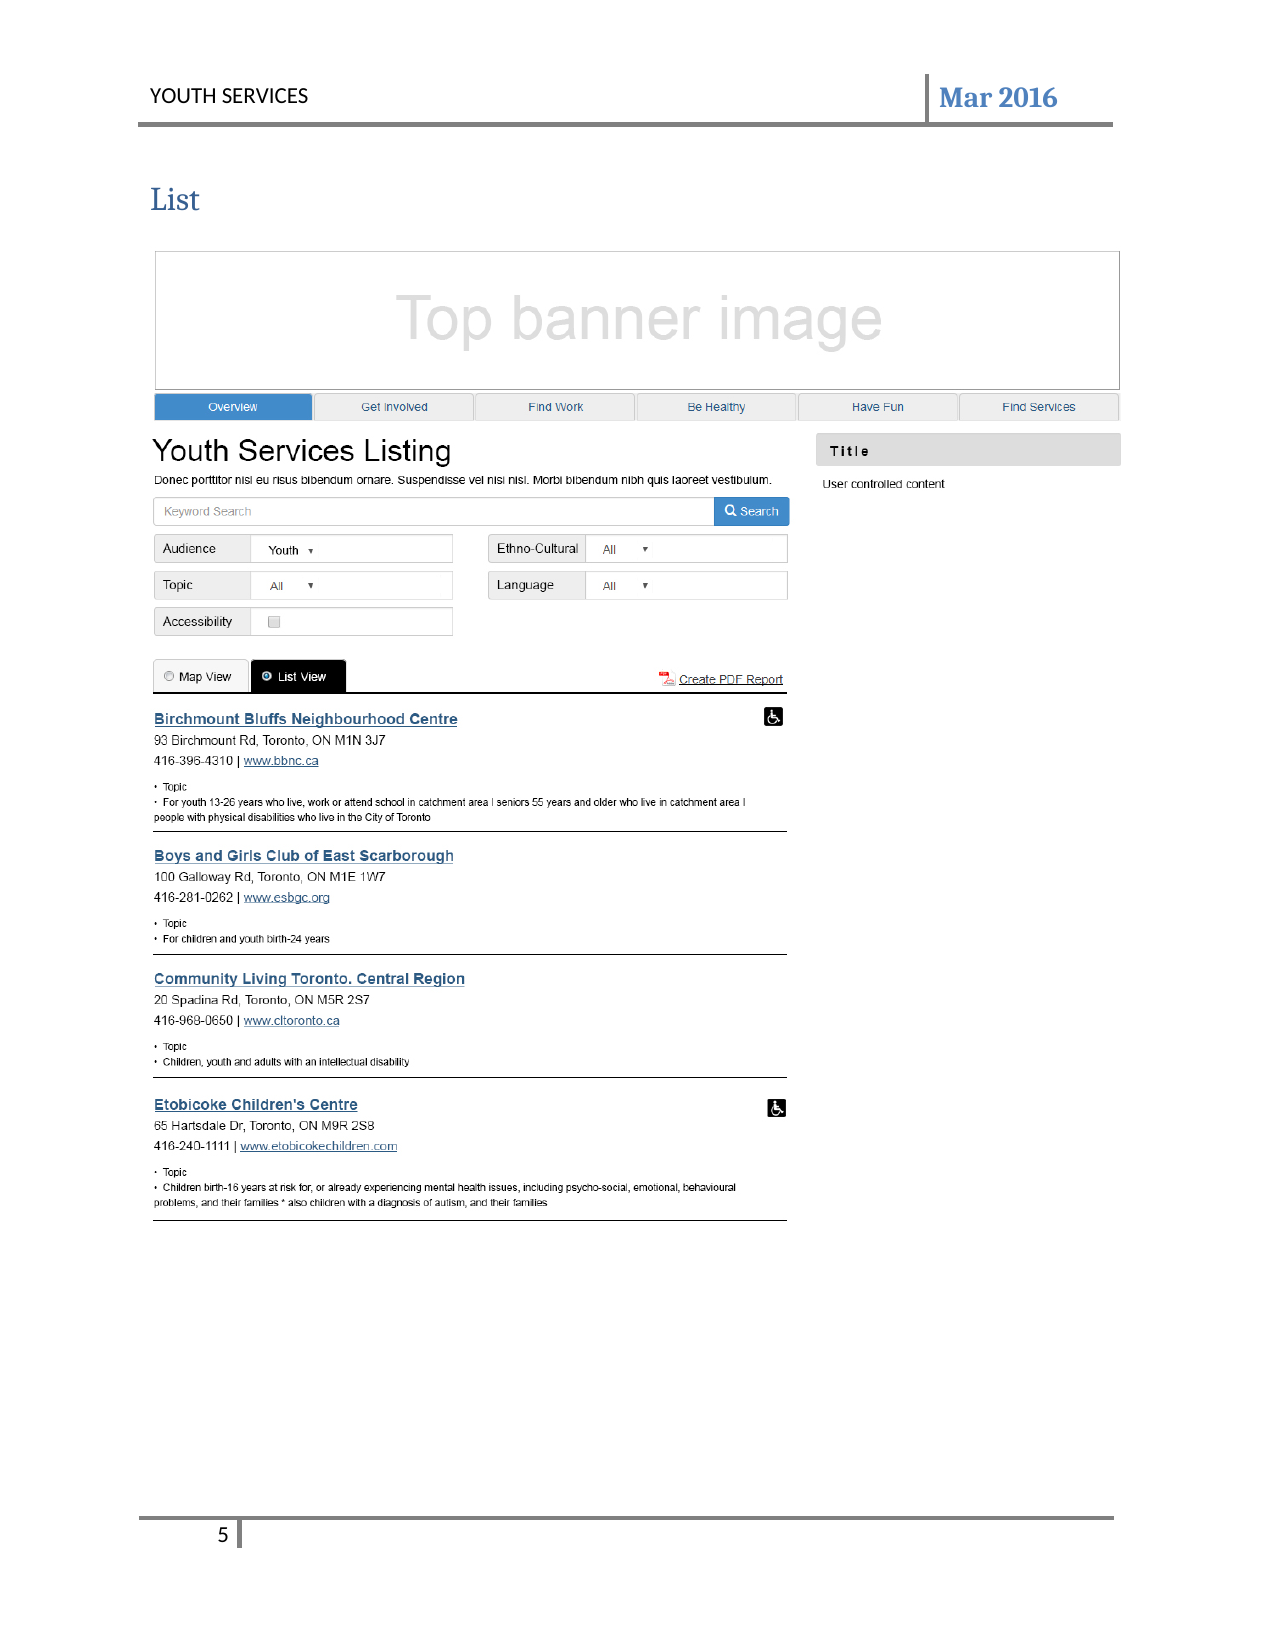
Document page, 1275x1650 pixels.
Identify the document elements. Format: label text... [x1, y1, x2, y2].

subtitle List [150, 180, 1125, 218]
picture [150, 246, 1125, 1234]
